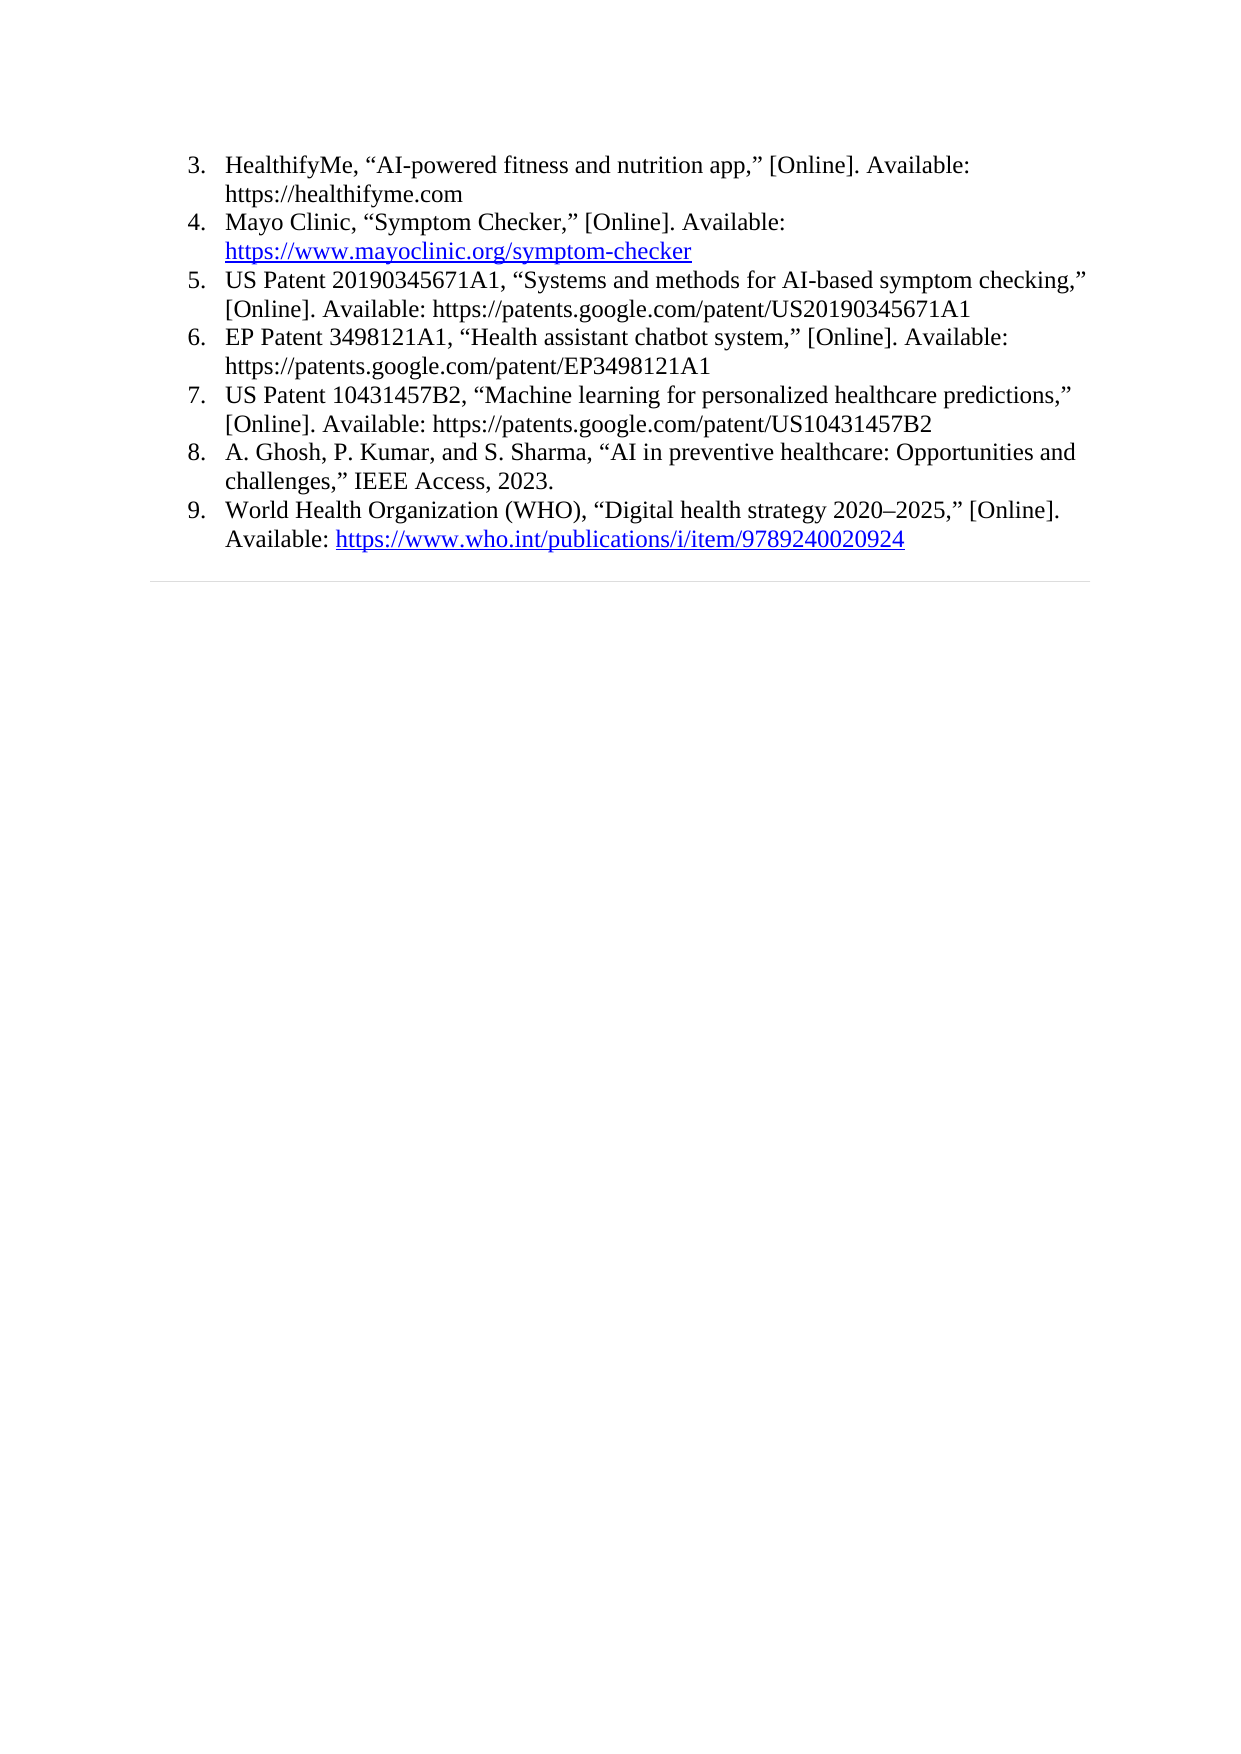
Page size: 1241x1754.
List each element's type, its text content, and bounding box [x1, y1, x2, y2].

list EP Patent 3498121A1, “Health assistant chatbot system,” [Online]. Available: https://patents.google.com/patent/EP3498121A1 [187, 322, 1090, 380]
list World Health Organization (WHO), “Digital health strategy 2020–2025,” [Online]. Available: https://www.who.int/publications/i/item/9789240020924 [187, 495, 1090, 552]
list HealthifyMe, “AI-powered fitness and nutrition app,” [Online]. Available: https://healthifyme.com [187, 150, 1090, 207]
list A. Ghosh, P. Kumar, and S. Sharma, “AI in preventive healthcare: Opportunities and challenges,” IEEE Access, 2023. [187, 437, 1090, 495]
list US Patent 10431457B2, “Machine learning for personalized healthcare predictions,” [Online]. Available: https://patents.google.com/patent/US10431457B2 [187, 380, 1090, 437]
list Mayo Clinic, “Symptom Checker,” [Online]. Available: https://www.mayoclinic.org/symptom-checker [187, 207, 1090, 265]
list US Patent 20190345671A1, “Systems and methods for AI-based symptom checking,” [Online]. Available: https://patents.google.com/patent/US20190345671A1 [187, 265, 1090, 322]
